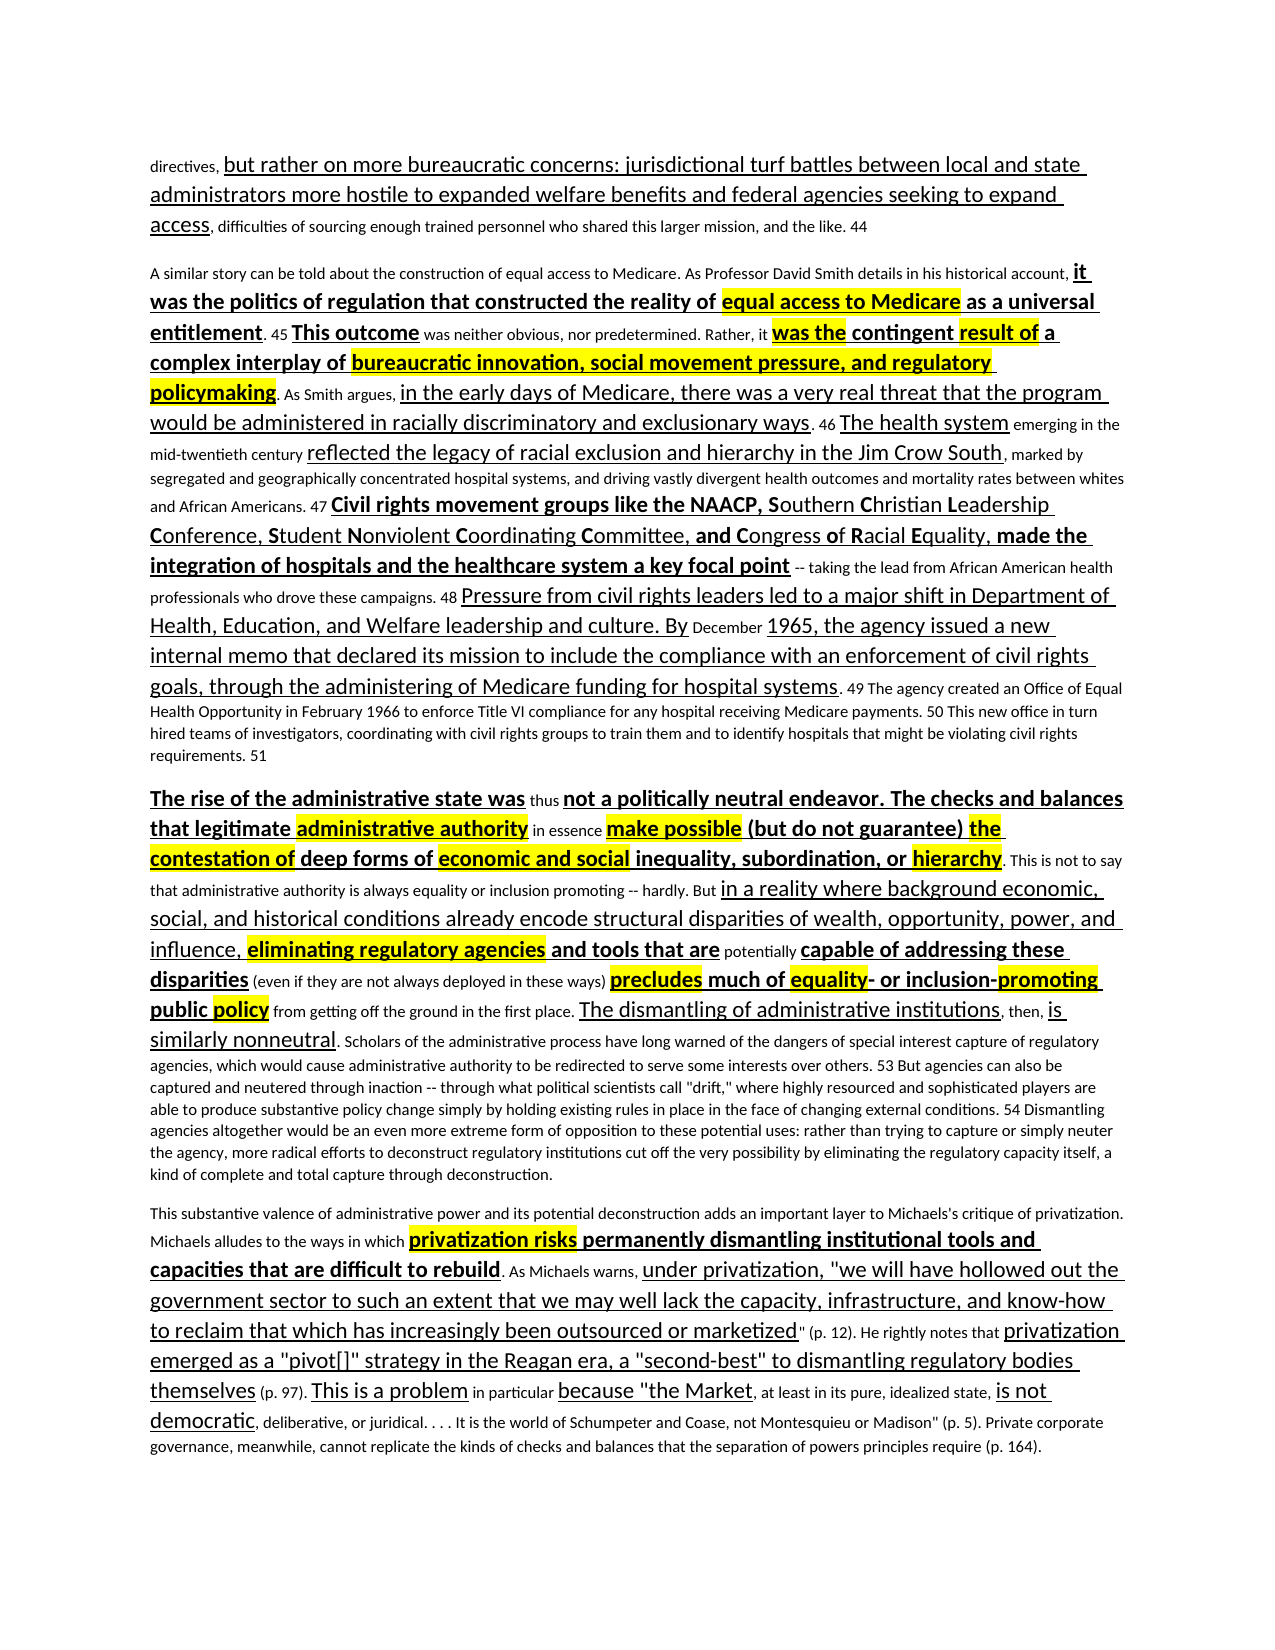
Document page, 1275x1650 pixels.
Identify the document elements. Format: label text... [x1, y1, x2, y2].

text The rise of the administrative state was thus not a politically neutral endeavor. The checks and balances that legitimate administrative authority in essence make possible (but do not guarantee) the contestation of deep forms of economic and social inequality, subordination, or hierarchy. This is not to say that administrative authority is always equality or inclusion promoting -- hardly. But in a reality where background economic, social, and historical conditions already encode structural disparities of wealth, opportunity, power, and influence, eliminating regulatory agencies and tools that are potentially capable of addressing these disparities (even if they are not always deployed in these ways) precludes much of equality- or inclusion-promoting public policy from getting off the ground in the first place. The dismantling of administrative institutions, then, is similarly nonneutral. Scholars of the administrative process have long warned of the dangers of special interest capture of regulatory agencies, which would cause administrative authority to be redirected to serve some interests over others. 53 But agencies can also be captured and neutered through inaction -- through what political scientists call "drift," where highly resourced and sophisticated players are able to produce substantive policy change simply by holding existing rules in place in the face of changing external conditions. 54 Dismantling agencies altogether would be an even more extreme form of opposition to these potential uses: rather than trying to capture or simply neuter the agency, more radical efforts to deconstruct regulatory institutions cut off the very possibility by eliminating the regulatory capacity itself, a kind of complete and total capture through deconstruction. [150, 784, 1125, 1185]
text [150, 150, 1125, 238]
text This substantive valence of administrative power and its potential deconstruction adds an important layer to Michaels's critique of privatization. Michaels alludes to the ways in which privatization risks permanently dismantling institutional tools and capacities that are difficult to rebuild. As Michaels warns, under privatization, "we will have hollowed out the government sector to such an extent that we may well lack the capacity, infrastructure, and know-how to reclaim that which has increasingly been outsourced or marketized" (p. 12). He rightly notes that privatization emerged as a "pivot[]" strategy in the Reagan era, a "second-best" to dismantling regulatory bodies themselves (p. 97). This is a problem in particular because "the Market, at least in its pure, idealized state, is not democratic, deliberative, or juridical. . . . It is the world of Schumpeter and Coase, not Montesquieu or Madison" (p. 5). Private corporate governance, meanwhile, cannot replicate the kinds of checks and balances that the separation of powers principles require (p. 164). [150, 1203, 1125, 1457]
text A similar story can be told about the construction of equal access to Medicare. As Professor David Smith details in his historical account, it was the politics of regulation that constructed the reality of equal access to Medicare as a universal entitlement. 45 This outcome was neither obvious, nor predetermined. Rather, it was the contingent result of a complex interplay of bureaucratic innovation, social movement pressure, and regulatory policymaking. As Smith argues, in the early days of Medicare, there was a very real threat that the program would be administered in racially discriminatory and exclusionary ways. 46 The health system emerging in the mid-twentieth century reflected the legacy of racial exclusion and hierarchy in the Jim Crow South, marked by segregated and geographically concentrated hospital systems, and driving vastly divergent health outcomes and mortality rates between whites and African Americans. 47 Civil rights movement groups like the NAACP, Southern Christian Leadership Conference, Student Nonviolent Coordinating Committee, and Congress of Racial Equality, made the integration of hospitals and the healthcare system a key focal point -- taking the lead from African American health professionals who drove these campaigns. 48 Pressure from civil rights leaders led to a major shift in Department of Health, Education, and Welfare leadership and culture. By December 1965, the agency issued a new internal memo that declared its mission to include the compliance with an enforcement of civil rights goals, through the administering of Medicare funding for hospital systems. 49 The agency created an Office of Equal Health Opportunity in February 1966 to enforce Title VI compliance for any hospital receiving Medicare payments. 50 This new office in turn hired teams of investigators, coordinating with civil rights groups to train them and to identify hospitals that might be violating civil rights requirements. 51 [150, 257, 1125, 766]
